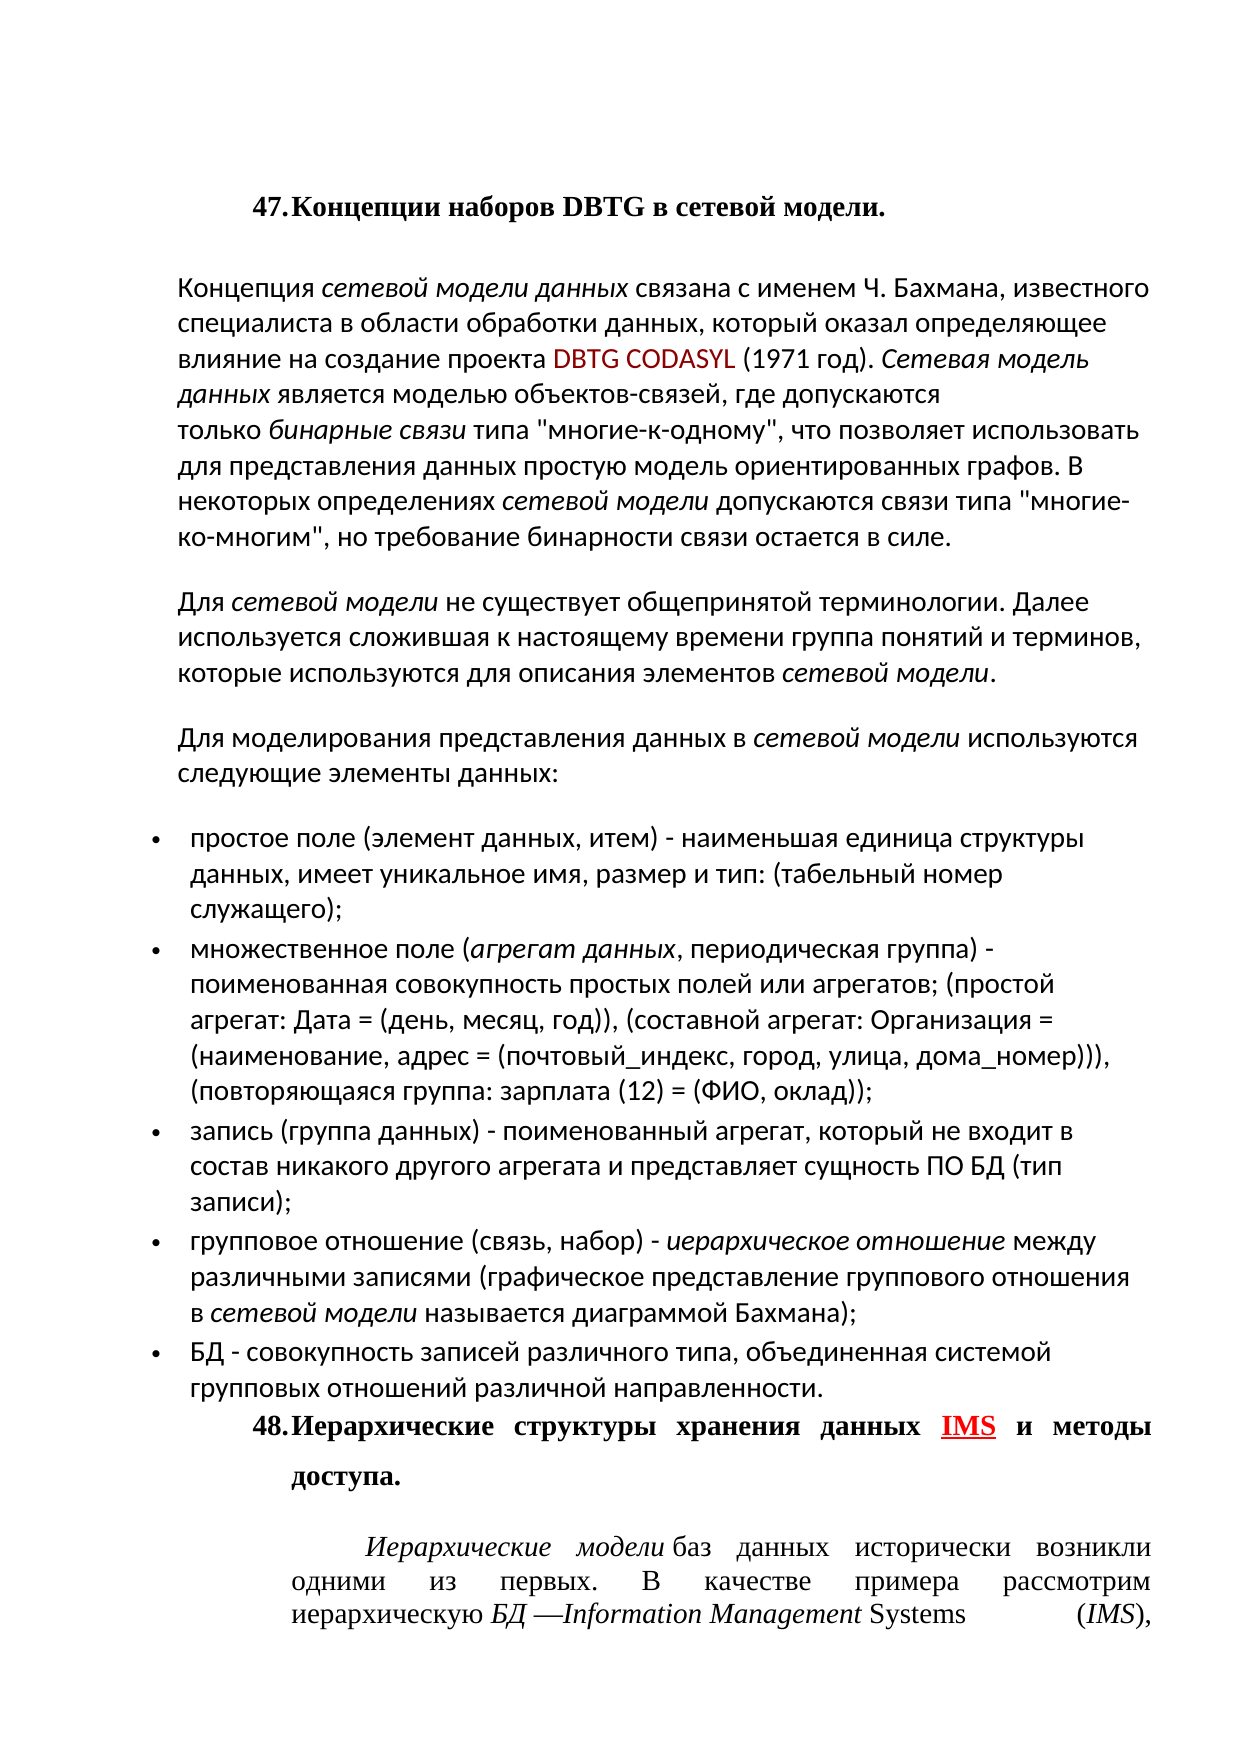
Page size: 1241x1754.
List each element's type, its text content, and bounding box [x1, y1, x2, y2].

list запись (группа данных) - поименованный агрегат, который не входит в состав никакого другого агрегата и представляет сущность ПО БД (тип записи); [152, 1112, 1152, 1219]
text Для сетевой модели не существует общепринятой терминологии. Далее используется сложившая к настоящему времени группа понятий и терминов, которые используются для описания элементов сетевой модели. [177, 583, 1152, 690]
list БД - совокупность записей различного типа, объединенная системой групповых отношений различной направленности. [152, 1333, 1152, 1404]
text Для моделирования представления данных в сетевой модели используются следующие элементы данных: [177, 719, 1152, 790]
list простое поле (элемент данных, итем) - наименьшая единица структуры данных, имеет уникальное имя, размер и тип: (табельный номер служащего); [152, 819, 1152, 926]
list Иерархические структуры хранения данных IMS и методы доступа. [252, 1408, 1152, 1492]
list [291, 1529, 1152, 1630]
text Концепция сетевой модели данных связана с именем Ч. Бахмана, известного специалиста в области обработки данных, который оказал определяющее влияние на создание проекта DBTG CODASYL (1971 год). Сетевая модель данных является моделью объектов-связей, где допускаются только бинарные связи типа "многие-к-одному", что позволяет использовать для представления данных простую модель ориентированных графов. В некоторых определениях сетевой модели допускаются связи типа "многие-ко-многим", но требование бинарности связи остается в силе. [177, 269, 1152, 554]
list групповое отношение (связь, набор) - иерархическое отношение между различными записями (графическое представление группового отношения в сетевой модели называется диаграммой Бахмана); [152, 1222, 1152, 1329]
list Концепции наборов DBTG в сетевой модели. [252, 189, 1152, 223]
list множественное поле (агрегат данных, периодическая группа) - поименованная совокупность простых полей или агрегатов; (простой агрегат: Дата = (день, месяц, год)), (составной агрегат: Организация = (наименование, адрес = (почтовый_индекс, город, улица, дома_номер))), (повторяющаяся группа: зарплата (12) = (ФИО, оклад)); [152, 930, 1152, 1108]
